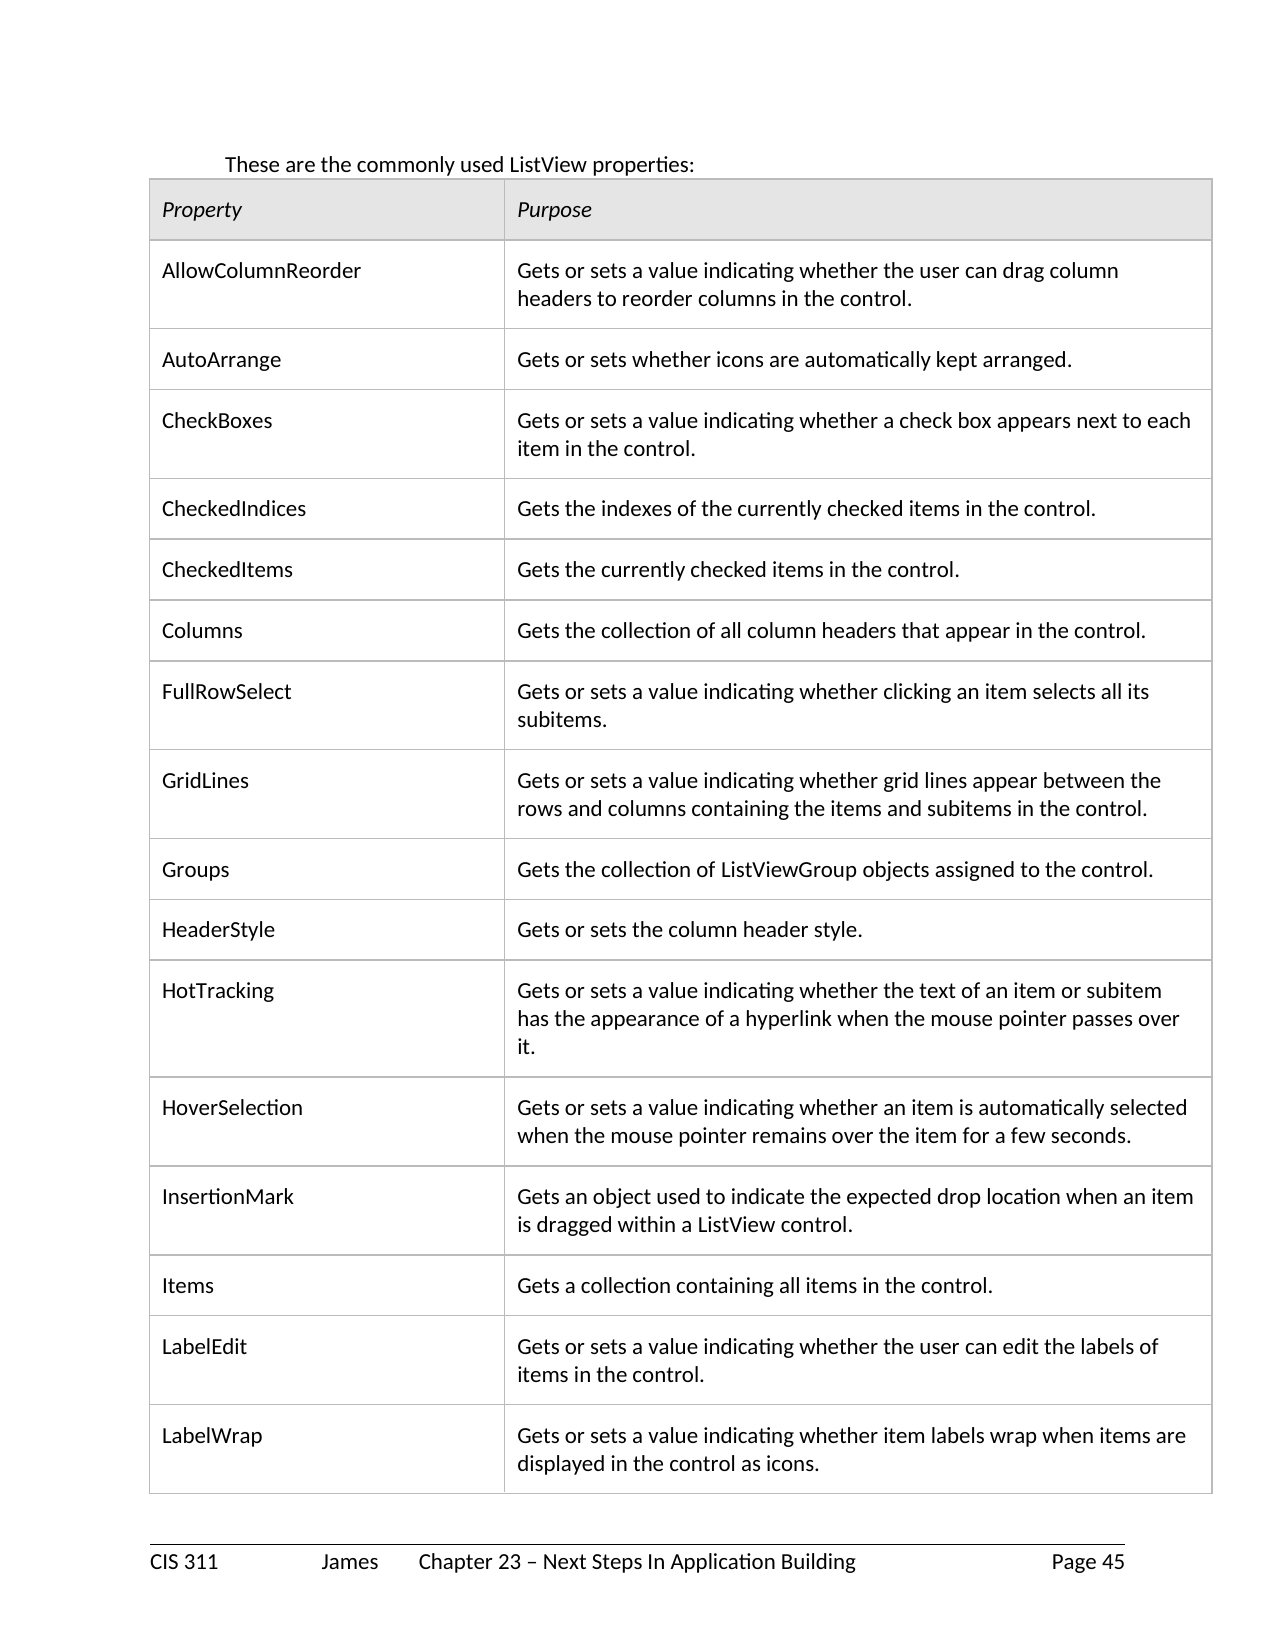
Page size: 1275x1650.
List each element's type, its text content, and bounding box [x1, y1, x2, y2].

table_cell Columns [150, 601, 504, 660]
table_cell Gets or sets a value indicating whether the user can drag column headers to reorder columns in the control. [505, 241, 1211, 328]
table_cell Gets or sets a value indicating whether the user can edit the labels of items in the control. [505, 1316, 1211, 1403]
table_cell Gets or sets a value indicating whether the text of an item or subitem has the appearance of a hyperlink when the mouse pointer passes over it. [505, 961, 1211, 1076]
table_cell LabelEdit [150, 1316, 504, 1403]
table_cell CheckedIndices [150, 479, 504, 538]
table_header Property [150, 180, 504, 239]
table_cell Gets or sets a value indicating whether an item is automatically selected when the mouse pointer remains over the item for a few seconds. [505, 1078, 1211, 1165]
table_cell HotTracking [150, 961, 504, 1076]
table_cell Gets or sets the column header style. [505, 900, 1211, 959]
table_cell InsertionMark [150, 1167, 504, 1254]
table_cell Gets or sets a value indicating whether clicking an item selects all its subitems. [505, 662, 1211, 749]
table_cell Groups [150, 839, 504, 898]
table_cell Gets the collection of ListViewGroup objects assigned to the control. [505, 839, 1211, 898]
table_cell FullRowSelect [150, 662, 504, 749]
text These are the commonly used ListView properties: [150, 150, 1125, 178]
table_cell Gets or sets whether icons are automatically kept arranged. [505, 329, 1211, 388]
table_cell LabelWrap [150, 1405, 504, 1492]
table_header Purpose [505, 180, 1211, 239]
table_cell HoverSelection [150, 1078, 504, 1165]
table_cell Items [150, 1256, 504, 1315]
table_cell Gets the indexes of the currently checked items in the control. [505, 479, 1211, 538]
table_cell Gets the currently checked items in the control. [505, 540, 1211, 599]
table_cell Gets or sets a value indicating whether a check box appears next to each item in the control. [505, 390, 1211, 477]
table_cell CheckBoxes [150, 390, 504, 477]
table_cell Gets the collection of all column headers that appear in the control. [505, 601, 1211, 660]
table_cell CheckedItems [150, 540, 504, 599]
table_cell AllowColumnReorder [150, 241, 504, 328]
table_cell Gets a collection containing all items in the control. [505, 1256, 1211, 1315]
table_cell Gets or sets a value indicating whether item labels wrap when items are displayed in the control as icons. [505, 1405, 1211, 1492]
table_cell Gets or sets a value indicating whether grid lines appear between the rows and columns containing the items and subitems in the control. [505, 750, 1211, 838]
table_cell GridLines [150, 750, 504, 838]
table_cell Gets an object used to indicate the expected drop location when an item is dragged within a ListView control. [505, 1167, 1211, 1254]
table_cell HeaderStyle [150, 900, 504, 959]
table_cell AutoArrange [150, 329, 504, 388]
